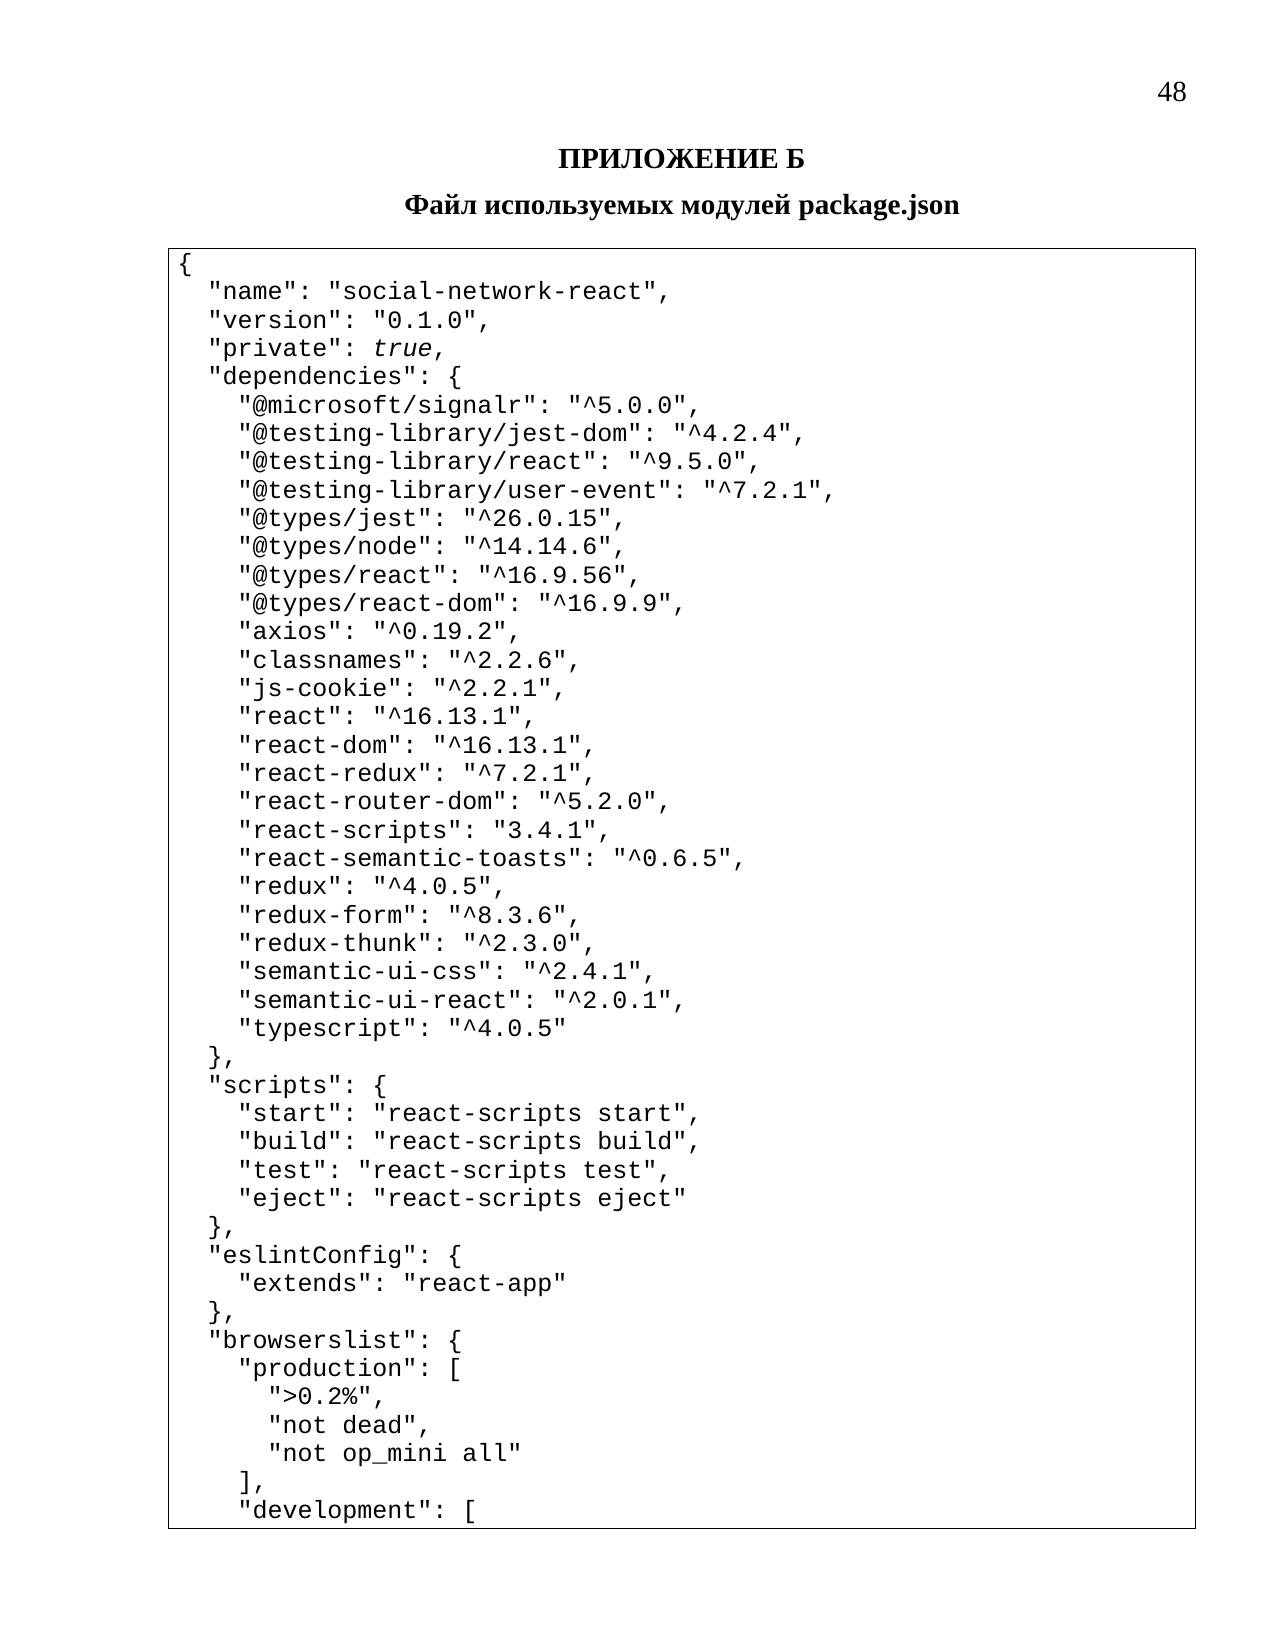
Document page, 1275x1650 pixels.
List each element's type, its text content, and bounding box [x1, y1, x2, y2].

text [169, 249, 1195, 1528]
text Файл используемых модулей package.json [177, 187, 1186, 220]
subtitle ПРИЛОЖЕНИЕ Б [177, 141, 1186, 174]
